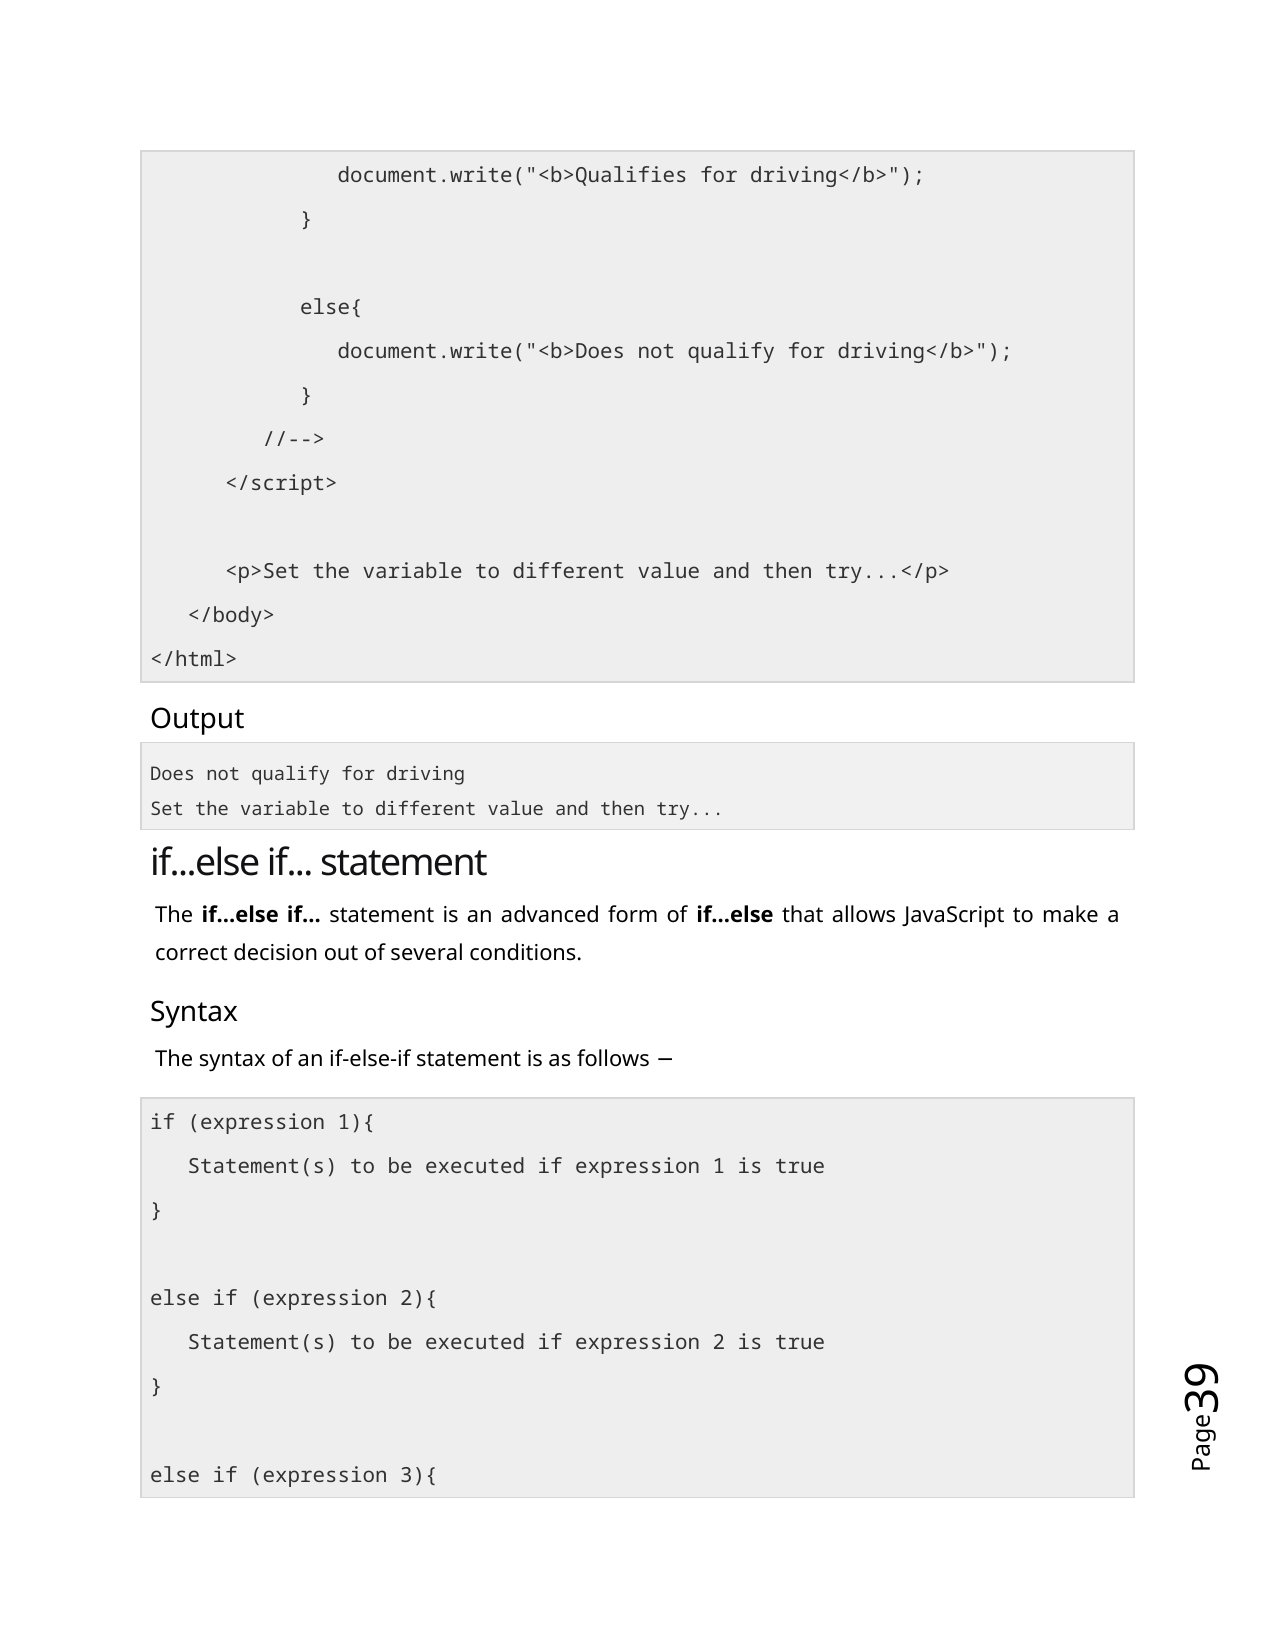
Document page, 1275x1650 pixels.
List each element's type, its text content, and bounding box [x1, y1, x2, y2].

text </script> [142, 458, 1133, 497]
text Statement(s) to be executed if expression 2 is true [142, 1318, 1133, 1356]
text } [142, 370, 1133, 409]
text } [142, 1185, 1133, 1224]
text The if...else if... statement is an advanced form of if…else that allows JavaScript to make a correct decision out of several conditions. [155, 891, 1120, 966]
text Does not qualify for driving [142, 743, 1133, 776]
text else if (expression 3){ [142, 1450, 1133, 1497]
text Set the variable to different value and then try... [142, 776, 1133, 829]
text } [142, 194, 1133, 232]
text The syntax of an if-else-if statement is as follows − [155, 1035, 1120, 1072]
text </html> [142, 635, 1133, 681]
text if...else if... statement [150, 835, 1120, 886]
text //--> [142, 414, 1133, 453]
text else{ [142, 282, 1133, 321]
text else if (expression 2){ [142, 1273, 1133, 1312]
text document.write("<b>Qualifies for driving</b>"); [142, 152, 1133, 188]
text } [142, 1362, 1133, 1400]
text if (expression 1){ [142, 1099, 1133, 1136]
text <p>Set the variable to different value and then try...</p> [142, 547, 1133, 585]
text Syntax [150, 991, 1120, 1030]
text Output [150, 698, 1120, 737]
text Statement(s) to be executed if expression 1 is true [142, 1141, 1133, 1180]
text document.write("<b>Does not qualify for driving</b>"); [142, 326, 1133, 364]
text </body> [142, 591, 1133, 629]
